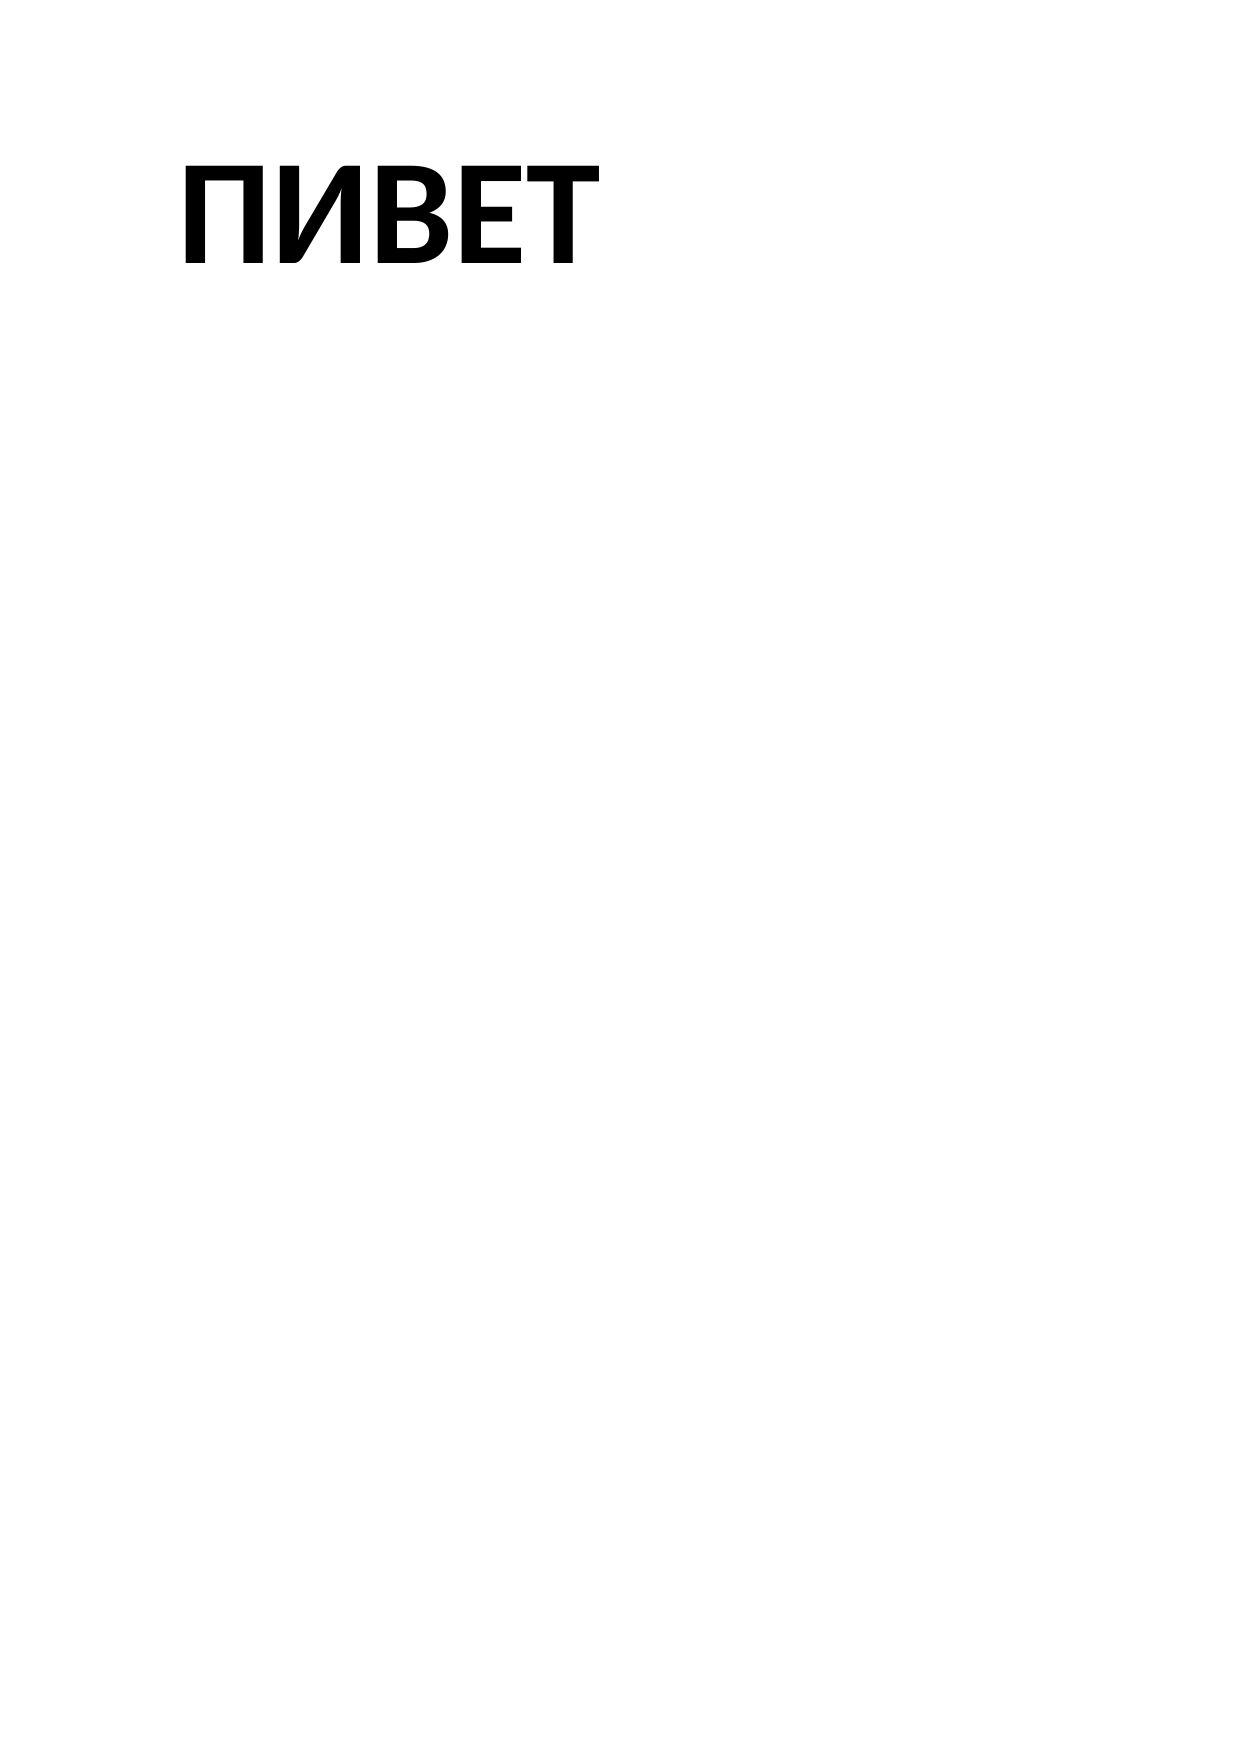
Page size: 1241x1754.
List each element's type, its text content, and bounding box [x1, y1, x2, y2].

text ПИВЕТ [177, 118, 1152, 301]
